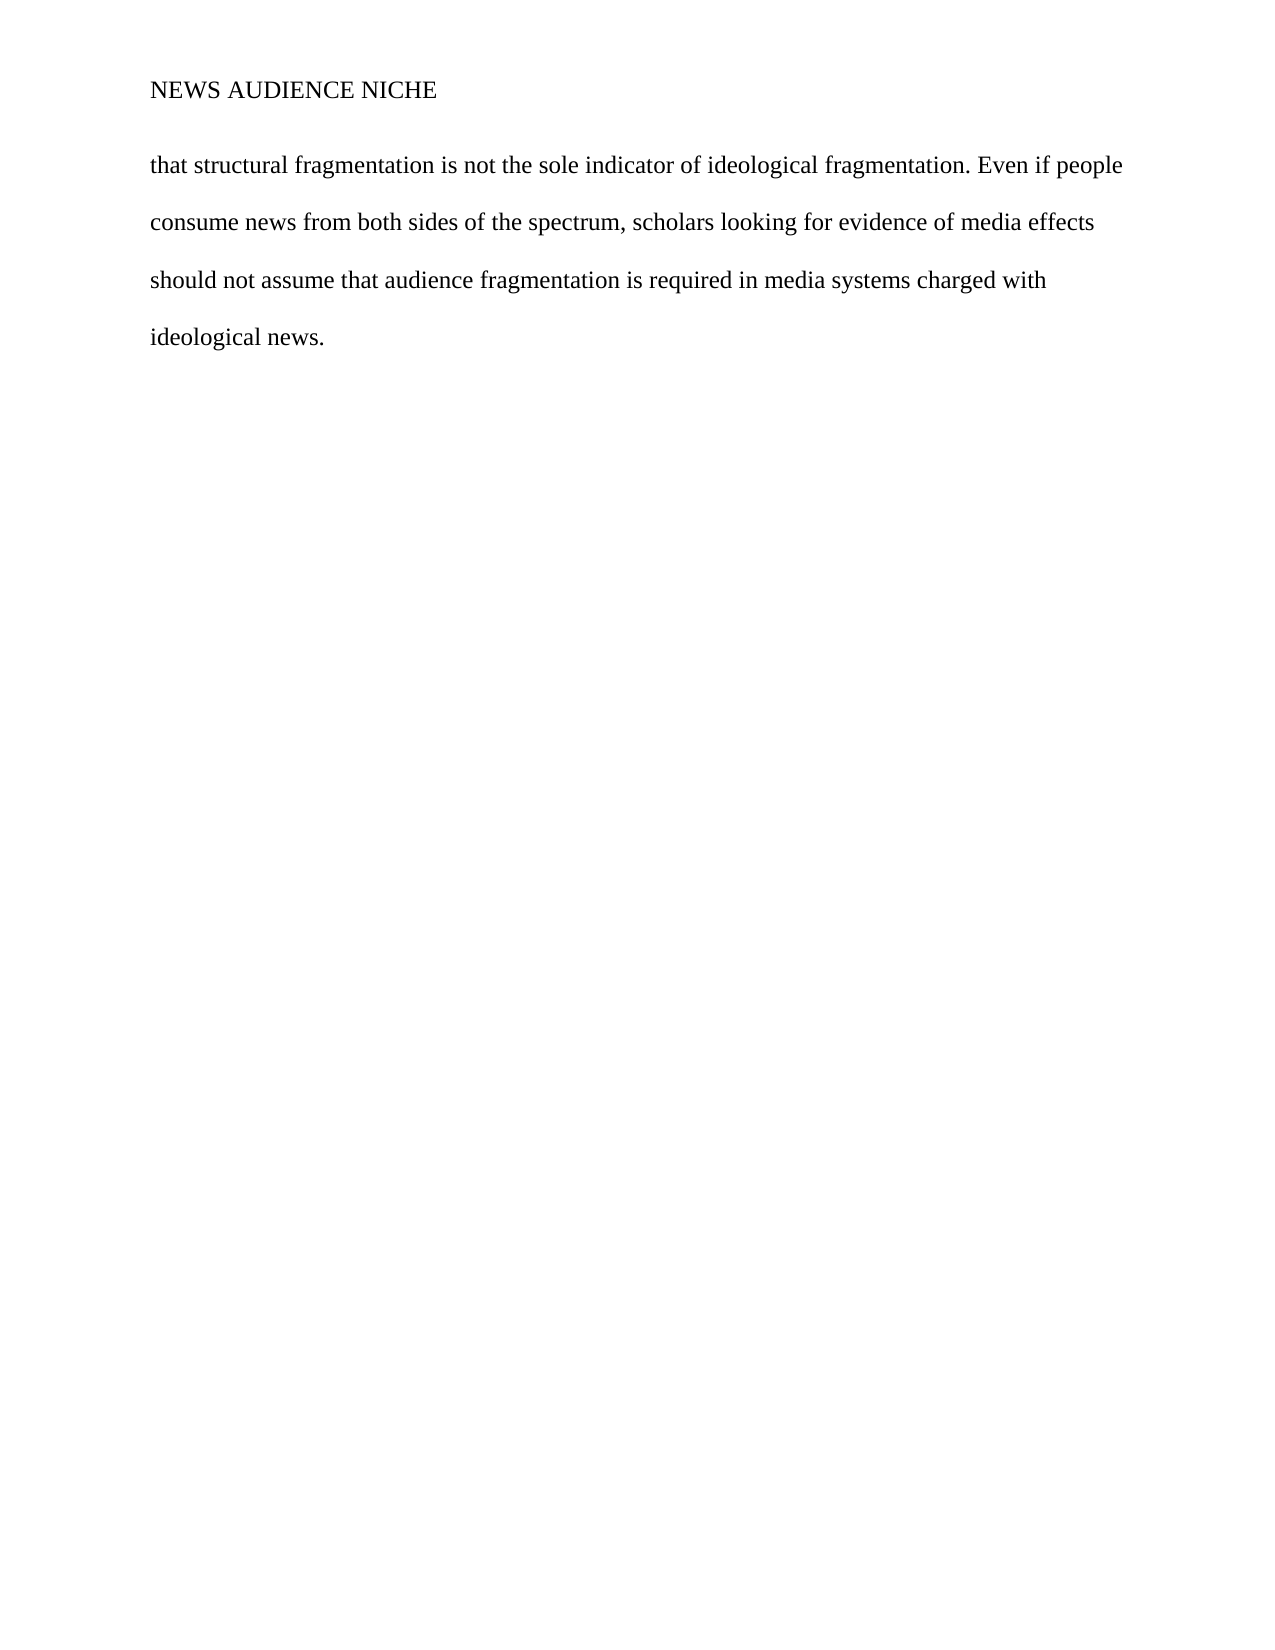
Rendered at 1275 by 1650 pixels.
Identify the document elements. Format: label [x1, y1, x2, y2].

text [150, 150, 1125, 351]
